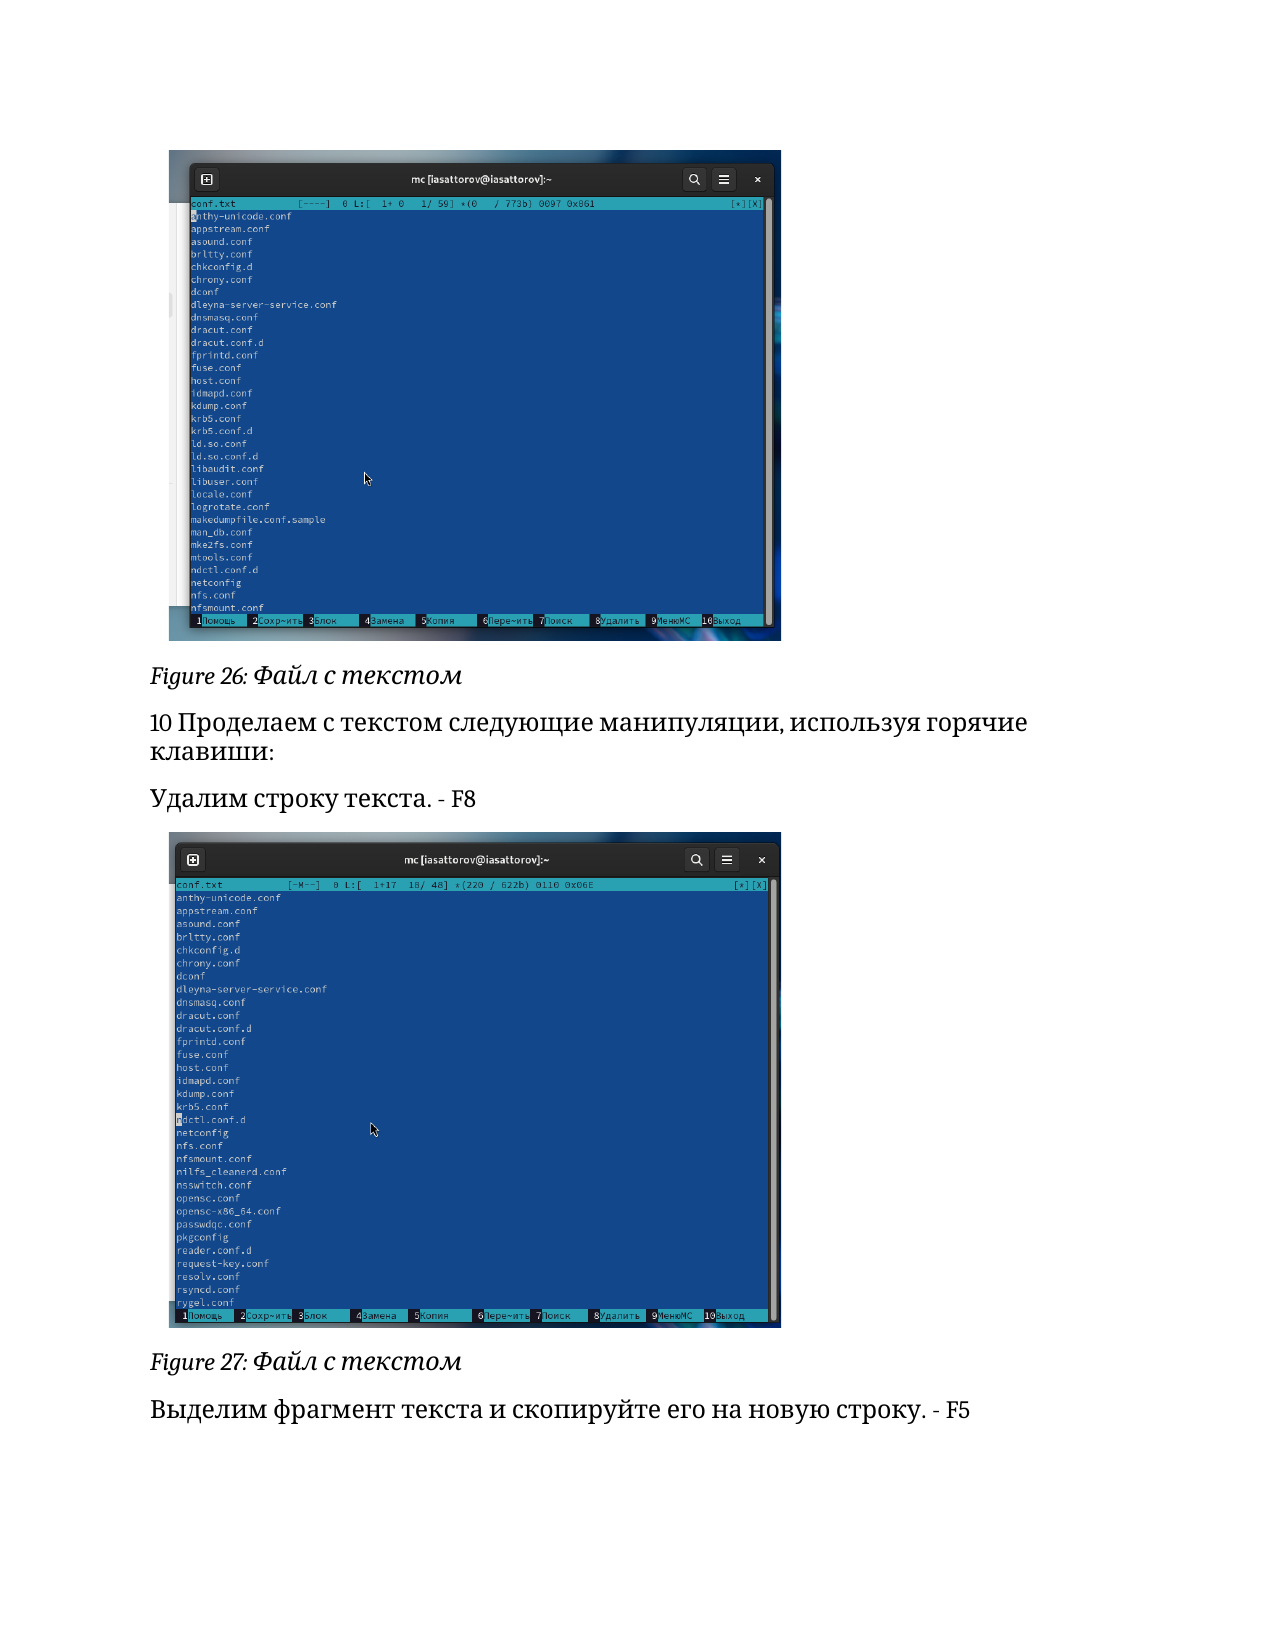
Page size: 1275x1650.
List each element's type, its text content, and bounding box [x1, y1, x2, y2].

text Figure 26: Файл с текстом [150, 662, 1125, 690]
picture [168, 832, 782, 1328]
picture [168, 150, 782, 641]
text Figure 27: Файл с текстом [150, 1348, 1125, 1377]
text 10 Проделаем с текстом следующие манипуляции, используя горячие клавиши: [150, 709, 1125, 767]
text Выделим фрагмент текста и скопируйте его на новую строку. - F5 [150, 1396, 1125, 1424]
text Удалим строку текста. - F8 [150, 785, 1125, 814]
